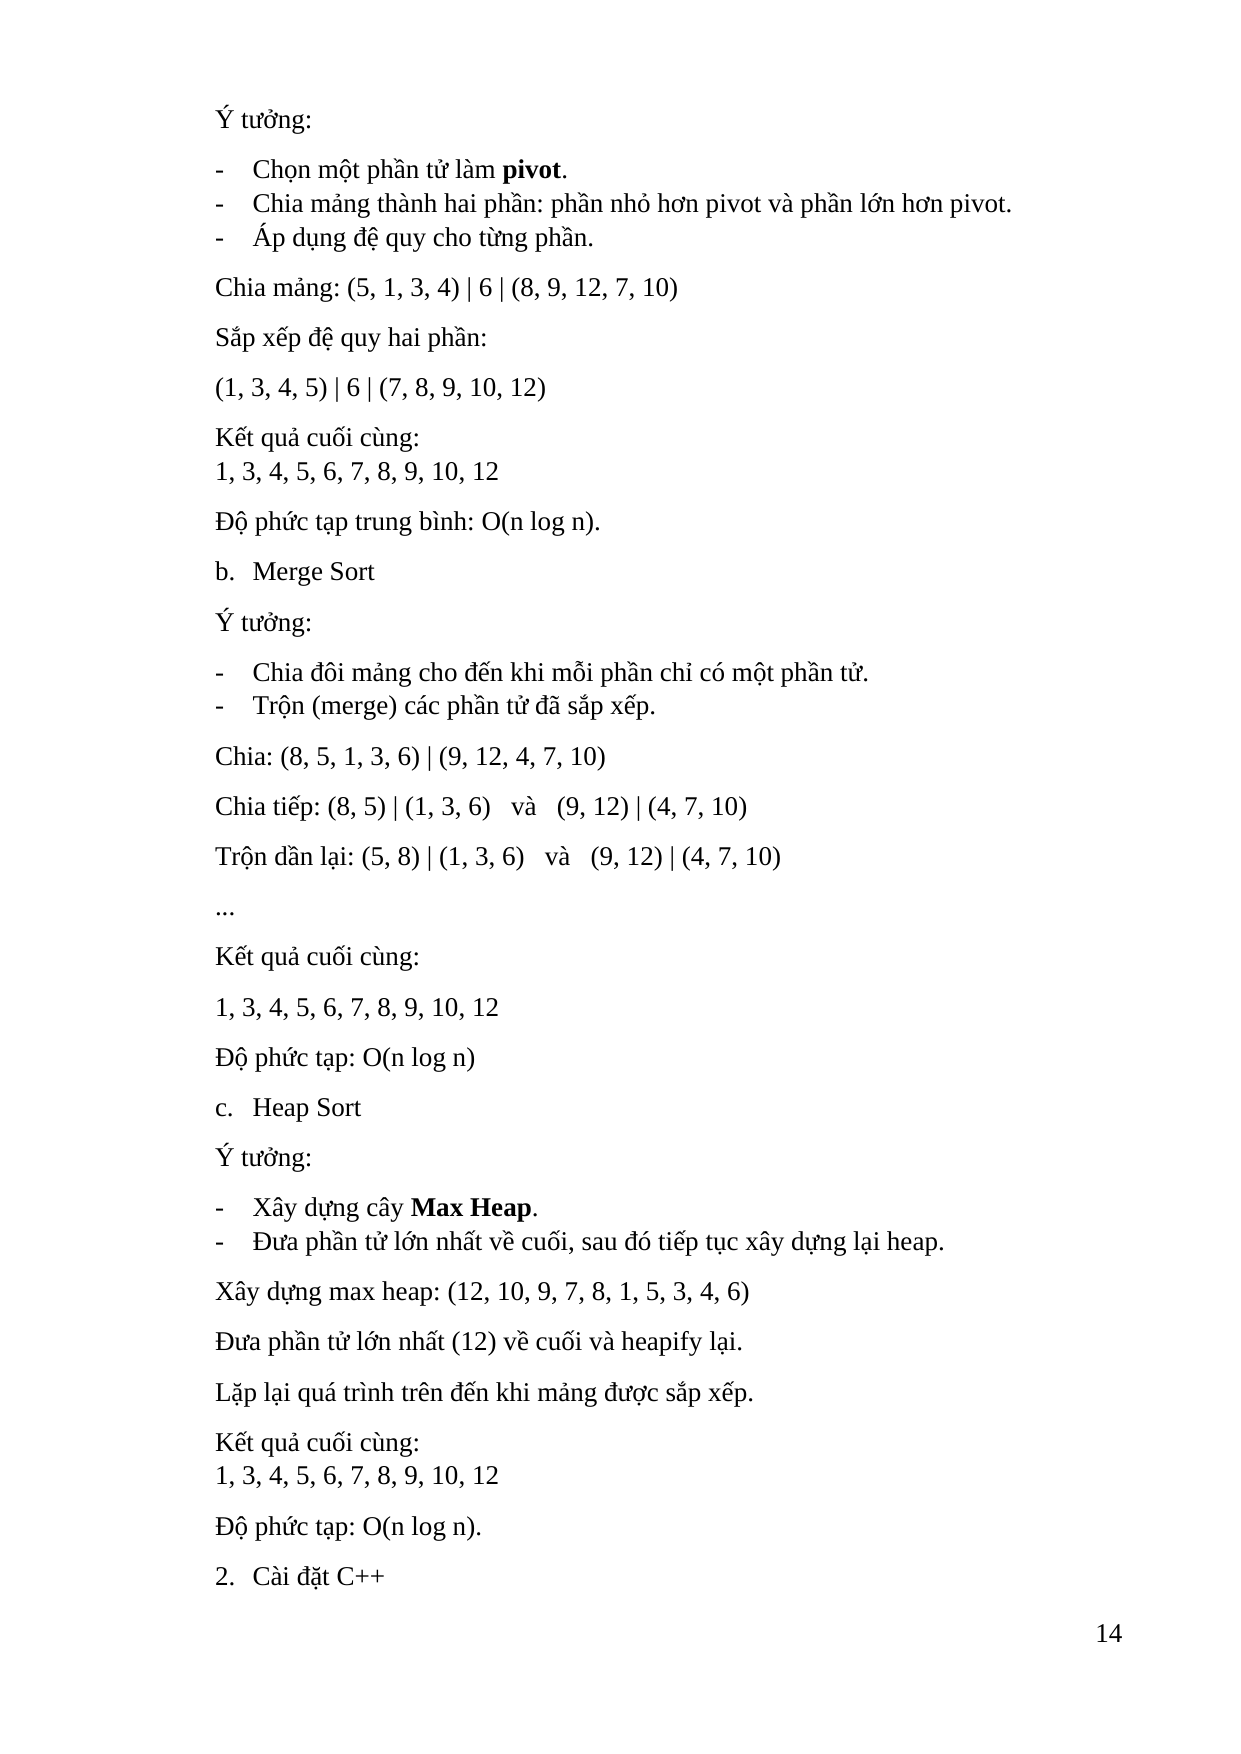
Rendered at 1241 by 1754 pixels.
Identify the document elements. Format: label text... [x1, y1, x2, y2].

list Trộn (merge) các phần tử đã sắp xếp. [215, 689, 1122, 721]
list Chia mảng thành hai phần: phần nhỏ hơn pivot và phần lớn hơn pivot. [215, 187, 1122, 218]
text Ý tưởng: [215, 1141, 1122, 1172]
text Kết quả cuối cùng: 1, 3, 4, 5, 6, 7, 8, 9, 10, 12 [215, 422, 1122, 486]
text (1, 3, 4, 5) | 6 | (7, 8, 9, 10, 12) [215, 371, 1122, 402]
list Cài đặt C++ [215, 1560, 1122, 1591]
text Sắp xếp đệ quy hai phần: [215, 321, 1122, 352]
list Chia đôi mảng cho đến khi mỗi phần chỉ có một phần tử. [215, 656, 1122, 687]
list Chọn một phần tử làm pivot. [215, 154, 1122, 185]
text ... [215, 890, 1122, 921]
text Độ phức tạp trung bình: O(n log n). [215, 505, 1122, 536]
text Chia tiếp: (8, 5) | (1, 3, 6) và (9, 12) | (4, 7, 10) [215, 790, 1122, 821]
list Áp dụng đệ quy cho từng phần. [215, 221, 1122, 252]
text Lặp lại quá trình trên đến khi mảng được sắp xếp. [215, 1376, 1122, 1407]
text Chia mảng: (5, 1, 3, 4) | 6 | (8, 9, 12, 7, 10) [215, 271, 1122, 302]
text 1, 3, 4, 5, 6, 7, 8, 9, 10, 12 [215, 991, 1122, 1022]
list Merge Sort [215, 556, 1122, 587]
text Kết quả cuối cùng: 1, 3, 4, 5, 6, 7, 8, 9, 10, 12 [215, 1426, 1122, 1491]
text Ý tưởng: [215, 606, 1122, 637]
text Trộn dần lại: (5, 8) | (1, 3, 6) và (9, 12) | (4, 7, 10) [215, 840, 1122, 871]
text Đưa phần tử lớn nhất (12) về cuối và heapify lại. [215, 1326, 1122, 1357]
list Heap Sort [215, 1091, 1122, 1122]
list Xây dựng cây Max Heap. [215, 1192, 1122, 1223]
text Độ phức tạp: O(n log n) [215, 1041, 1122, 1072]
text Kết quả cuối cùng: [215, 941, 1122, 972]
text Xây dựng max heap: (12, 10, 9, 7, 8, 1, 5, 3, 4, 6) [215, 1275, 1122, 1306]
text Chia: (8, 5, 1, 3, 6) | (9, 12, 4, 7, 10) [215, 740, 1122, 771]
text Ý tưởng: [215, 103, 1122, 134]
text Độ phức tạp: O(n log n). [215, 1510, 1122, 1541]
list Đưa phần tử lớn nhất về cuối, sau đó tiếp tục xây dựng lại heap. [215, 1225, 1122, 1256]
